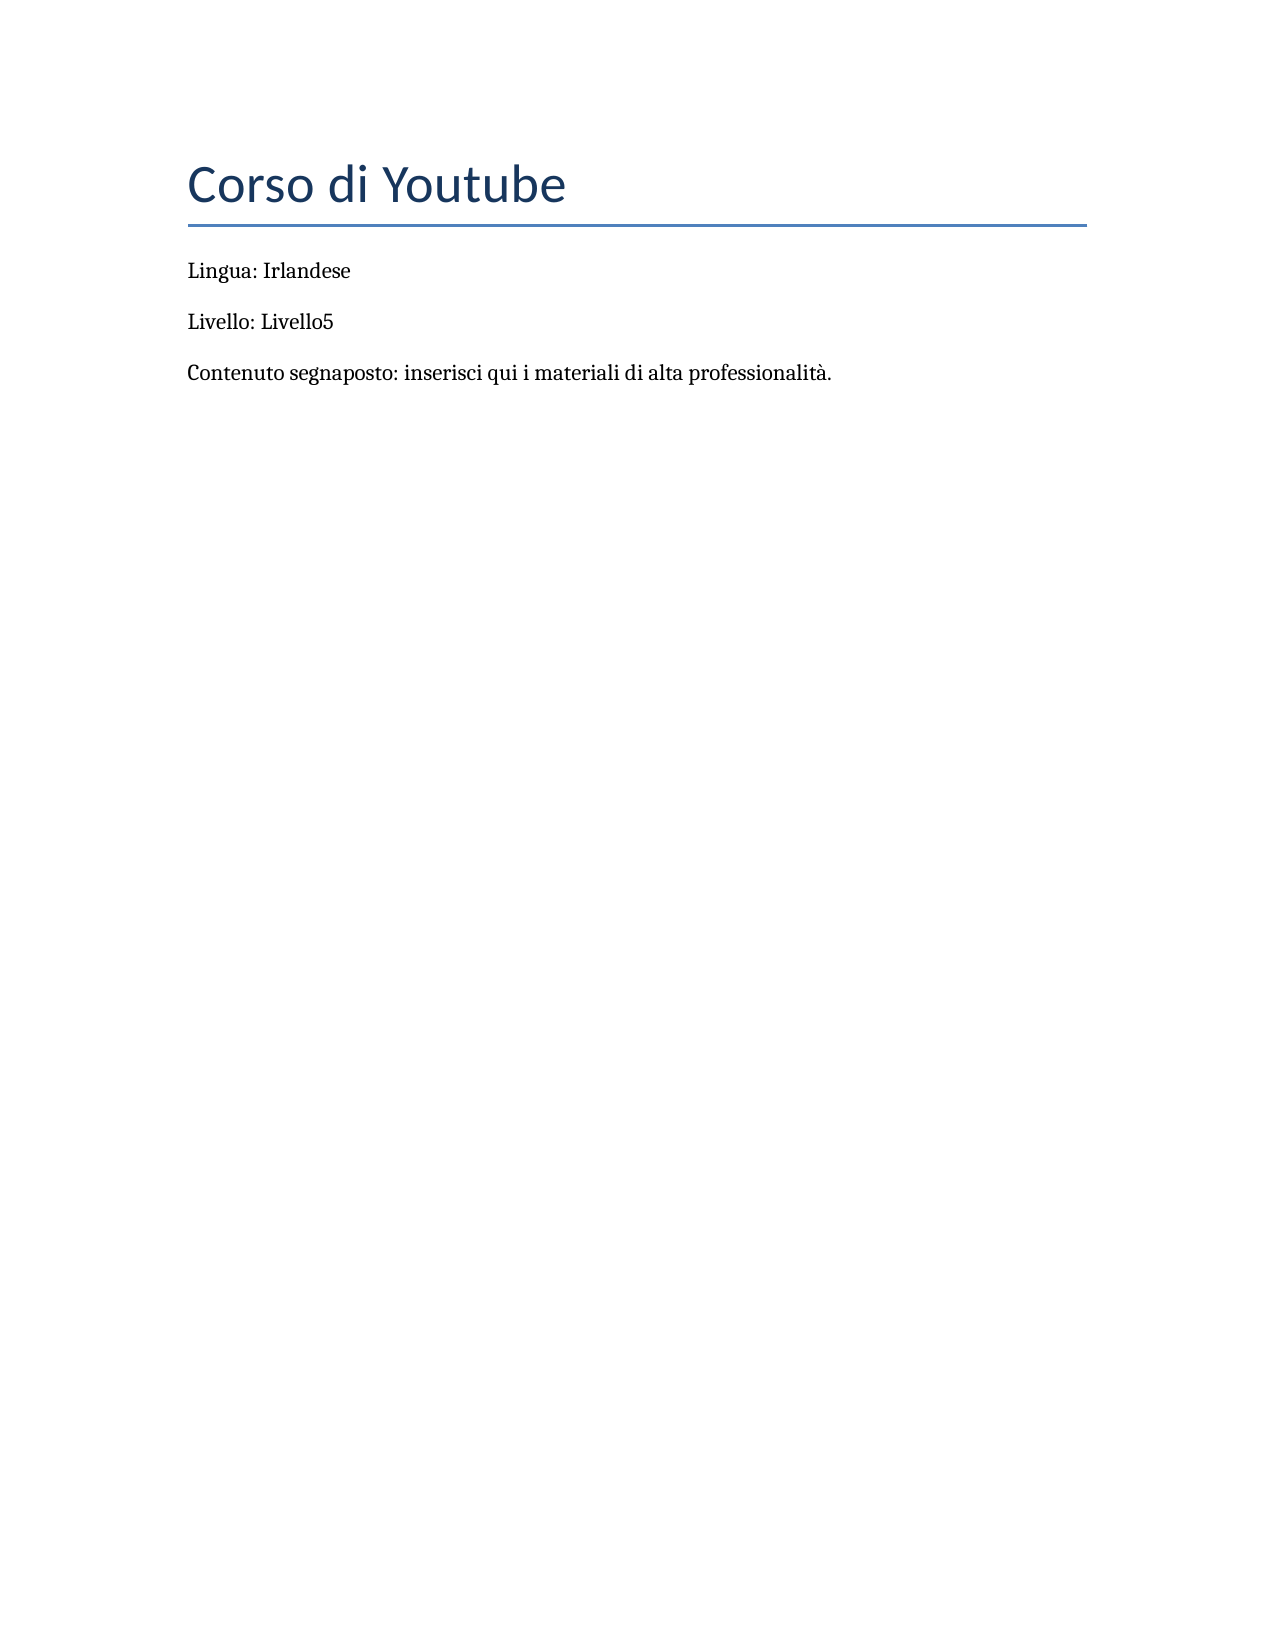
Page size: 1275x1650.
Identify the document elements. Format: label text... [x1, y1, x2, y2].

text Livello: Livello5 [187, 309, 1087, 335]
title Corso di Youtube [187, 150, 1087, 227]
text Contenuto segnaposto: inserisci qui i materiali di alta professionalità. [187, 360, 1087, 386]
text Lingua: Irlandese [187, 258, 1087, 284]
